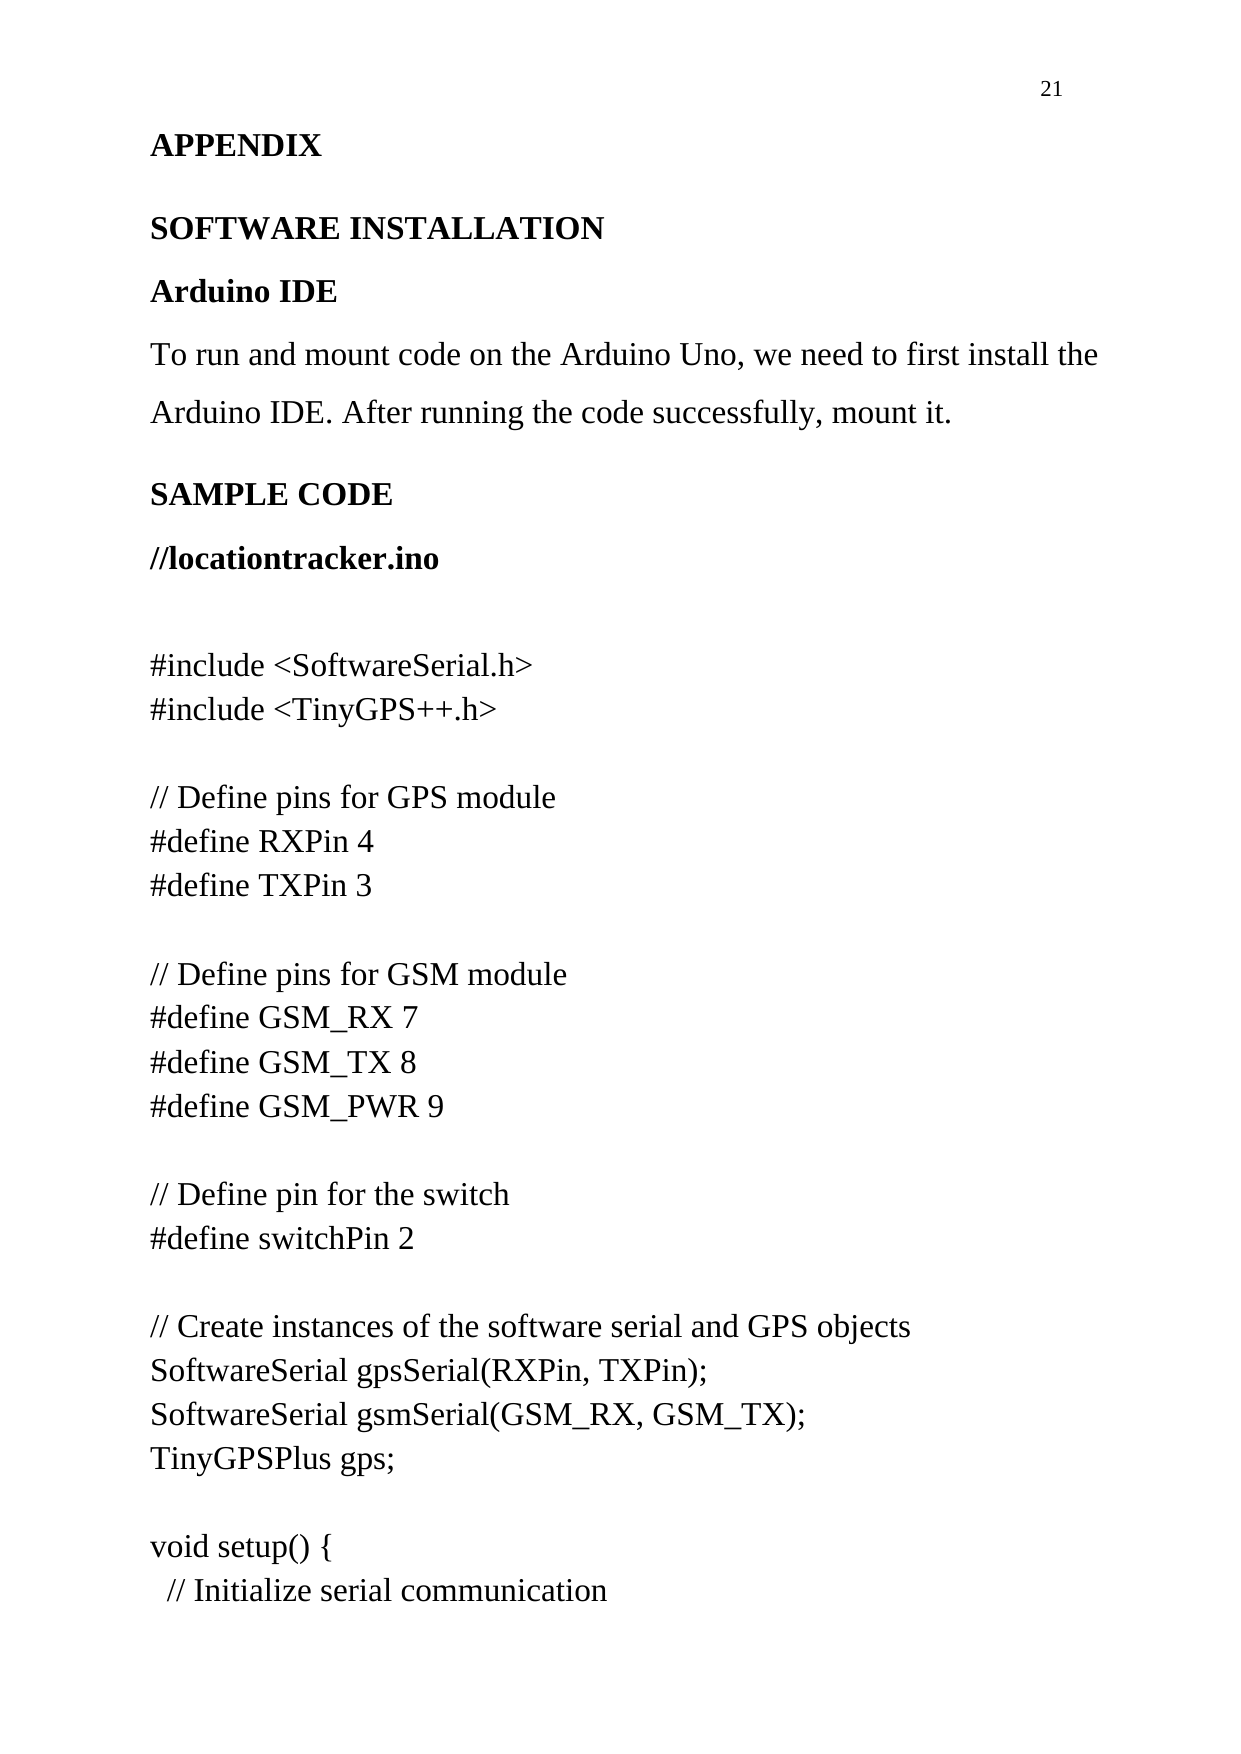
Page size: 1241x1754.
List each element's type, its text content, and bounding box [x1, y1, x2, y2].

text SoftwareSerial gsmSerial(GSM_RX, GSM_TX); [150, 1394, 1122, 1433]
text #define GSM_PWR 9 [150, 1086, 1122, 1124]
text // Define pins for GSM module [150, 954, 1122, 992]
text #define GSM_TX 8 [150, 1042, 1122, 1080]
text SAMPLE CODE [150, 474, 1122, 513]
text void setup() { [150, 1527, 1122, 1565]
text #define switchPin 2 [150, 1218, 1122, 1256]
text // Define pins for GPS module [150, 777, 1122, 816]
text // Create instances of the software serial and GPS objects [150, 1306, 1122, 1344]
text #define GSM_RX 7 [150, 998, 1122, 1036]
text SOFTWARE INSTALLATION [150, 208, 1122, 246]
text //locationtracker.ino [150, 538, 1122, 576]
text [150, 125, 1122, 164]
text #define TXPin 3 [150, 866, 1122, 904]
text TinyGPSPlus gps; [150, 1438, 1122, 1477]
text #include <TinyGPS++.h> [150, 689, 1122, 728]
text SoftwareSerial gpsSerial(RXPin, TXPin); [150, 1350, 1122, 1389]
text // Define pin for the switch [150, 1174, 1122, 1212]
text // Initialize serial communication [150, 1571, 1122, 1609]
text Arduino IDE [150, 271, 1122, 309]
text To run and mount code on the Arduino Uno, we need to first install the Arduino IDE. After running the code successfully, mount it. [150, 334, 1122, 430]
text #include <SoftwareSerial.h> [150, 645, 1122, 684]
text #define RXPin 4 [150, 822, 1122, 860]
